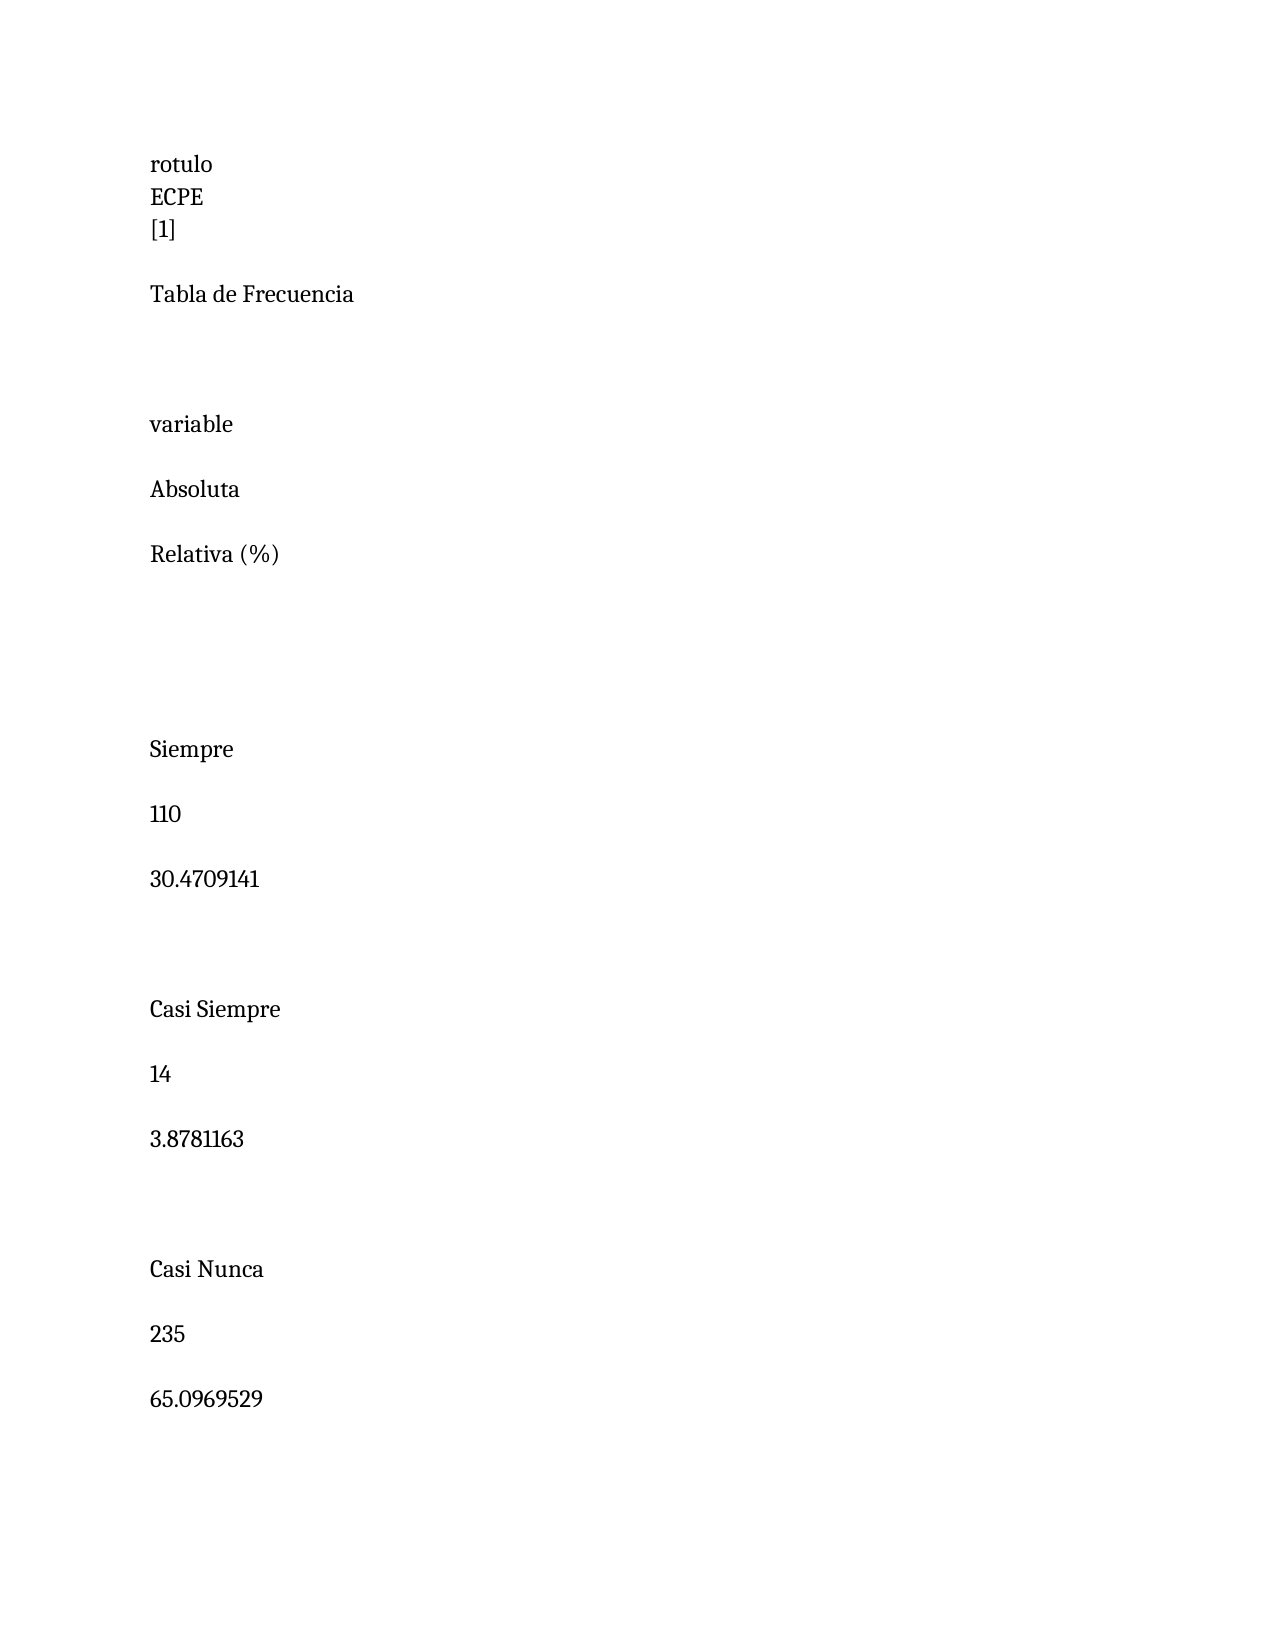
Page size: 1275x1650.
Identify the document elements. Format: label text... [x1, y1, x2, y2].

text variable [150, 410, 1125, 439]
text Casi Siempre [150, 995, 1125, 1024]
text 65.0969529 [150, 1385, 1125, 1414]
text 110 [150, 800, 1125, 829]
text Siempre [150, 735, 1125, 764]
text 14 [150, 1060, 1125, 1089]
text ECPE [150, 182, 1125, 211]
text rotulo [150, 150, 1125, 179]
text Absoluta [150, 475, 1125, 504]
text Casi Nunca [150, 1255, 1125, 1284]
text Relativa (%) [150, 540, 1125, 569]
text 3.8781163 [150, 1125, 1125, 1154]
text 30.4709141 [150, 865, 1125, 894]
text 235 [150, 1320, 1125, 1349]
text Tabla de Frecuencia [150, 280, 1125, 309]
text [1] [150, 215, 1125, 244]
